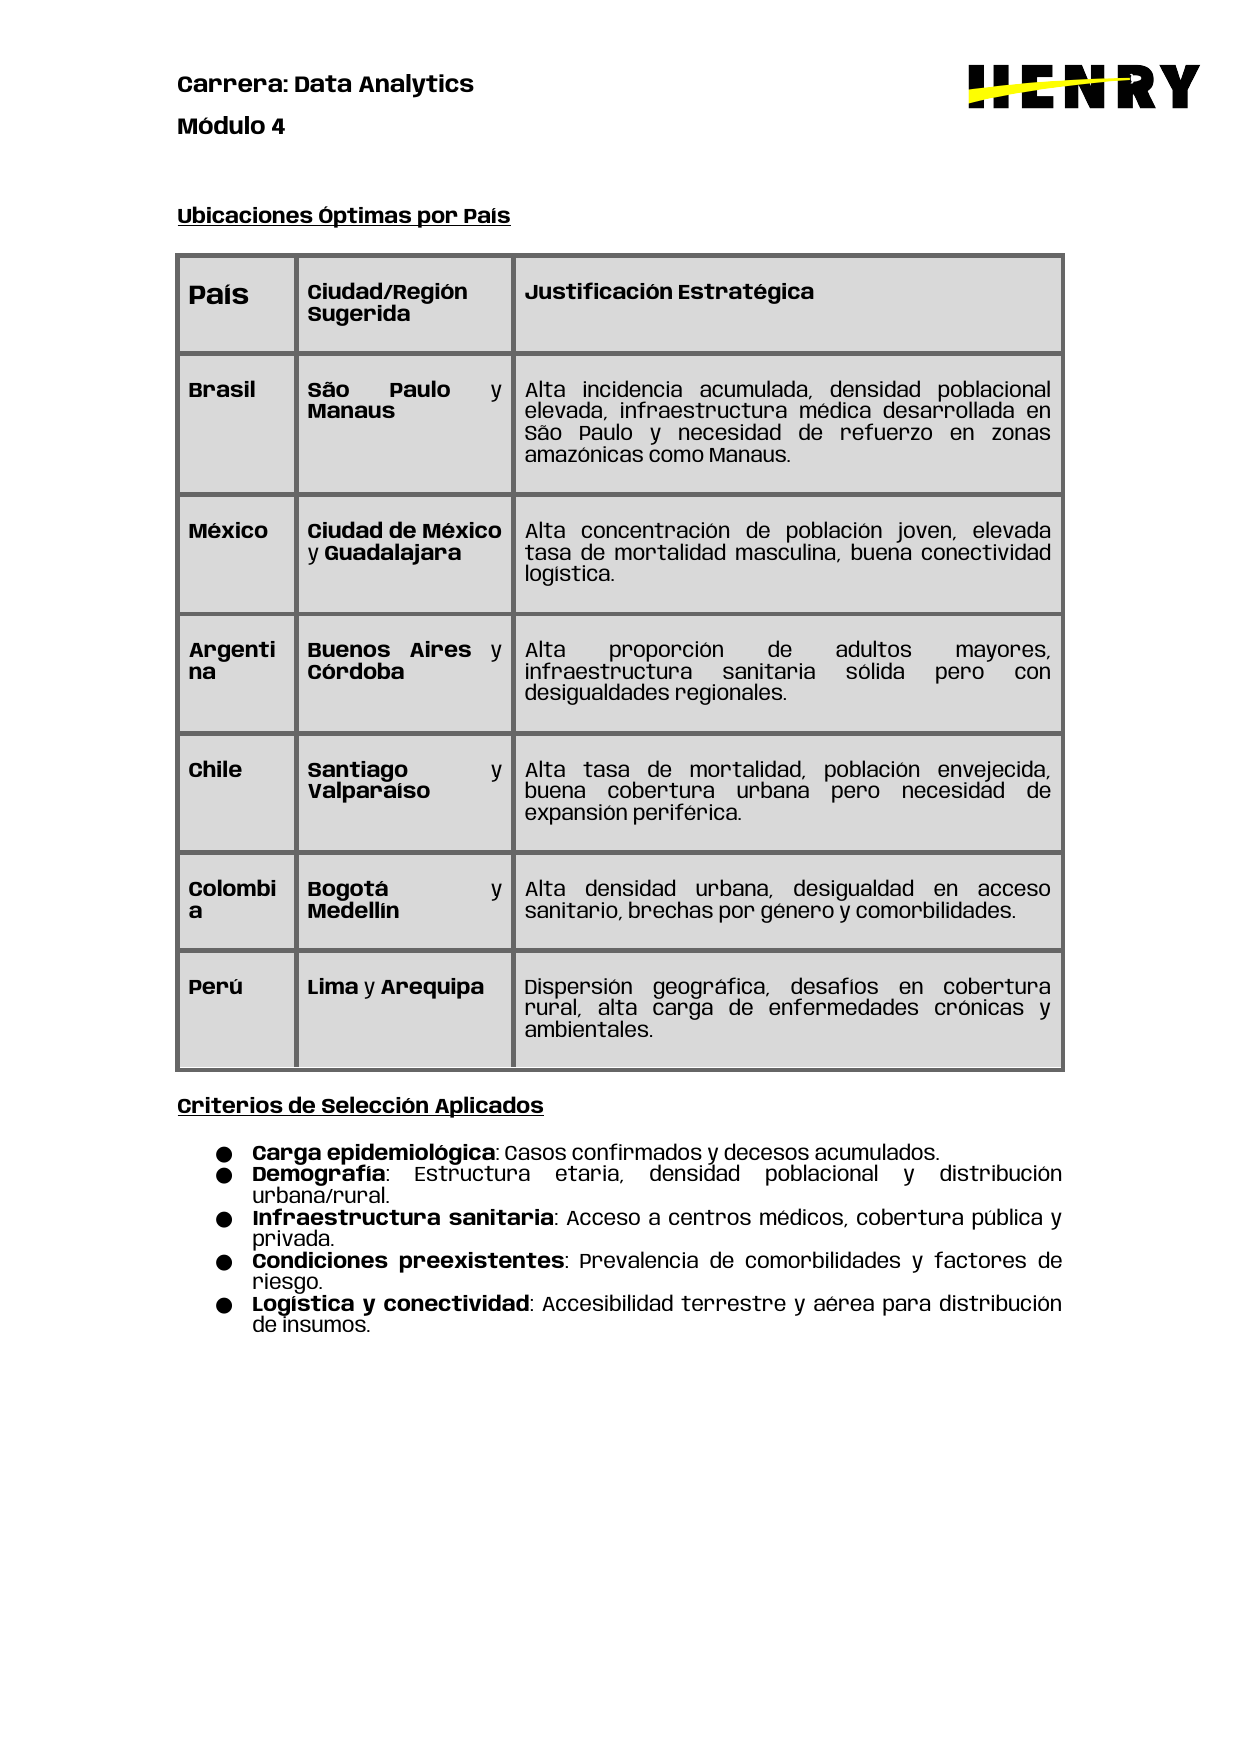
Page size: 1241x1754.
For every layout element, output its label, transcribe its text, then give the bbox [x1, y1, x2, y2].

subtitle Condiciones preexistentes: Prevalencia de comorbilidades y factores de riesgo. [215, 1251, 1063, 1294]
picture [949, 30, 1232, 140]
subtitle Logística y conectividad: Accesibilidad terrestre y aérea para distribución de insumos. [215, 1294, 1063, 1338]
subtitle Criterios de Selección Aplicados [177, 1097, 1063, 1119]
subtitle Demografía: Estructura etaria, densidad poblacional y distribución urbana/rural. [215, 1165, 1063, 1208]
subtitle Ubicaciones Óptimas por País [177, 207, 1063, 228]
subtitle Carga epidemiológica: Casos confirmados y decesos acumulados. [215, 1144, 1063, 1165]
subtitle Infraestructura sanitaria: Acceso a centros médicos, cobertura pública y privada. [215, 1208, 1063, 1251]
